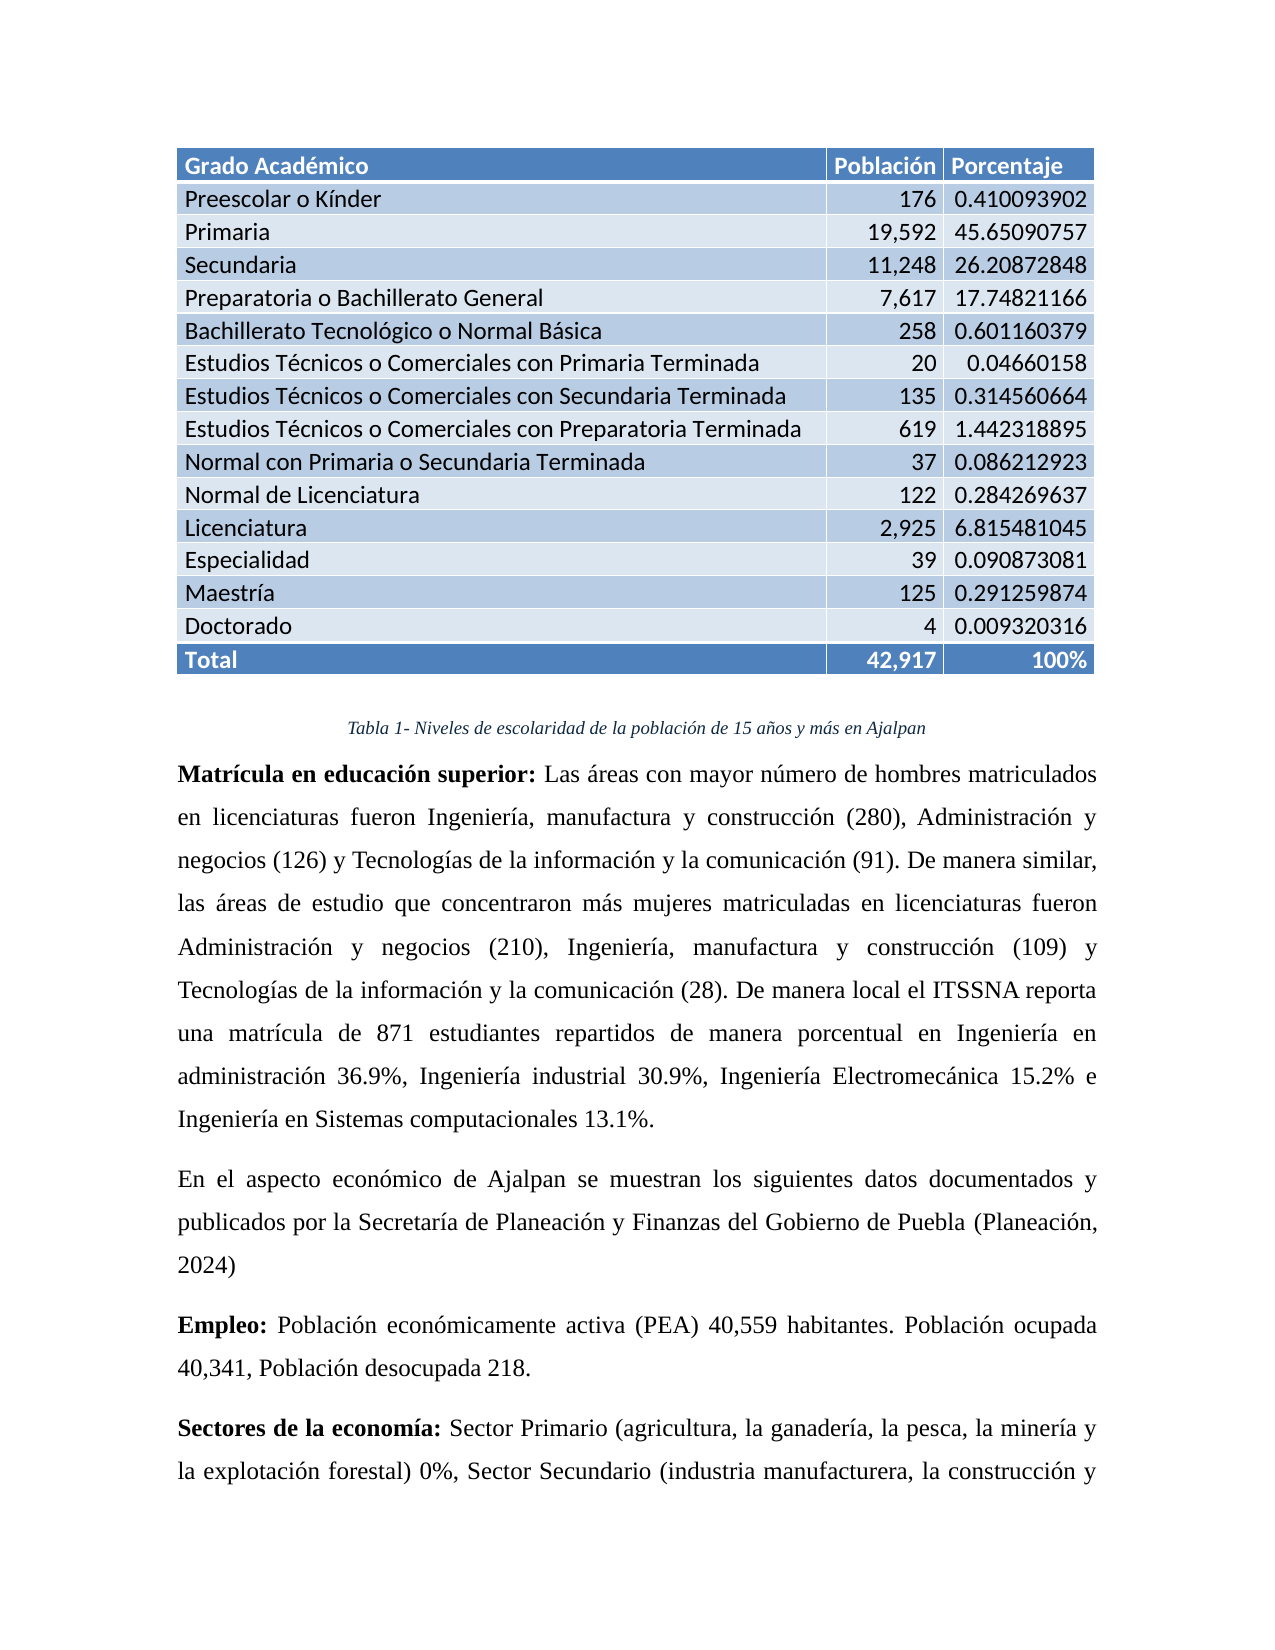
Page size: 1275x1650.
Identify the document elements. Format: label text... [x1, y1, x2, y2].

table_cell 125 [827, 576, 943, 608]
table_cell Total [177, 644, 826, 674]
text Matrícula en educación superior: Las áreas con mayor número de hombres matriculados en licenciaturas fueron Ingeniería, manufactura y construcción (280), Administración y negocios (126) y Tecnologías de la información y la comunicación (91). De manera similar, las áreas de estudio que concentraron más mujeres matriculadas en licenciaturas fueron Administración y negocios (210), Ingeniería, manufactura y construcción (109) y Tecnologías de la información y la comunicación (28). De manera local el ITSSNA reporta una matrícula de 871 estudiantes repartidos de manera porcentual en Ingeniería en administración 36.9%, Ingeniería industrial 30.9%, Ingeniería Electromecánica 15.2% e Ingeniería en Sistemas computacionales 13.1%. [177, 759, 1098, 1133]
table_cell 100% [944, 644, 1094, 674]
table_cell Normal con Primaria o Secundaria Terminada [177, 445, 826, 477]
table_cell 19,592 [827, 215, 943, 247]
table_cell 176 [827, 184, 943, 214]
table_cell 619 [827, 412, 943, 444]
table_cell 0.04660158 [944, 346, 1094, 378]
table_header Población [827, 148, 943, 180]
table_cell 37 [827, 445, 943, 477]
table_cell 20 [827, 346, 943, 378]
table_cell 6.815481045 [944, 510, 1094, 542]
table_cell 39 [827, 543, 943, 575]
table_cell 45.65090757 [944, 215, 1094, 247]
table_cell 122 [827, 478, 943, 509]
text Empleo: Población económicamente activa (PEA) 40,559 habitantes. Población ocupada 40,341, Población desocupada 218. [177, 1310, 1098, 1382]
table_cell 0.086212923 [944, 445, 1094, 477]
table_cell 0.314560664 [944, 379, 1094, 411]
table_cell 0.291259874 [944, 576, 1094, 608]
table_cell 0.090873081 [944, 543, 1094, 575]
table_cell Bachillerato Tecnológico o Normal Básica [177, 314, 826, 345]
table_cell Doctorado [177, 609, 826, 641]
table_cell Preparatoria o Bachillerato General [177, 281, 826, 312]
table_cell 258 [827, 314, 943, 345]
table_cell Normal de Licenciatura [177, 478, 826, 509]
table_cell 11,248 [827, 248, 943, 280]
table_cell Maestría [177, 576, 826, 608]
table_cell 42,917 [827, 644, 943, 674]
table_cell 1.442318895 [944, 412, 1094, 444]
table_cell 0.009320316 [944, 609, 1094, 641]
table_cell 135 [827, 379, 943, 411]
table_cell Estudios Técnicos o Comerciales con Primaria Terminada [177, 346, 826, 378]
table_cell 0.284269637 [944, 478, 1094, 509]
table_cell Secundaria [177, 248, 826, 280]
table_cell 0.410093902 [944, 184, 1094, 214]
table_cell Especialidad [177, 543, 826, 575]
table_cell Primaria [177, 215, 826, 247]
table_cell Licenciatura [177, 510, 826, 542]
table_cell 26.20872848 [944, 248, 1094, 280]
table_cell Preescolar o Kínder [177, 184, 826, 214]
table_cell 2,925 [827, 510, 943, 542]
table_header Porcentaje [944, 148, 1094, 180]
table_cell 0.601160379 [944, 314, 1094, 345]
table_cell 4 [827, 609, 943, 641]
table_header Grado Académico [177, 148, 826, 180]
table_cell 7,617 [827, 281, 943, 312]
text En el aspecto económico de Ajalpan se muestran los siguientes datos documentados y publicados por la Secretaría de Planeación y Finanzas del Gobierno de Puebla [177, 1164, 1098, 1279]
table_cell Estudios Técnicos o Comerciales con Preparatoria Terminada [177, 412, 826, 444]
table_cell Estudios Técnicos o Comerciales con Secundaria Terminada [177, 379, 826, 411]
table_cell 17.74821166 [944, 281, 1094, 312]
